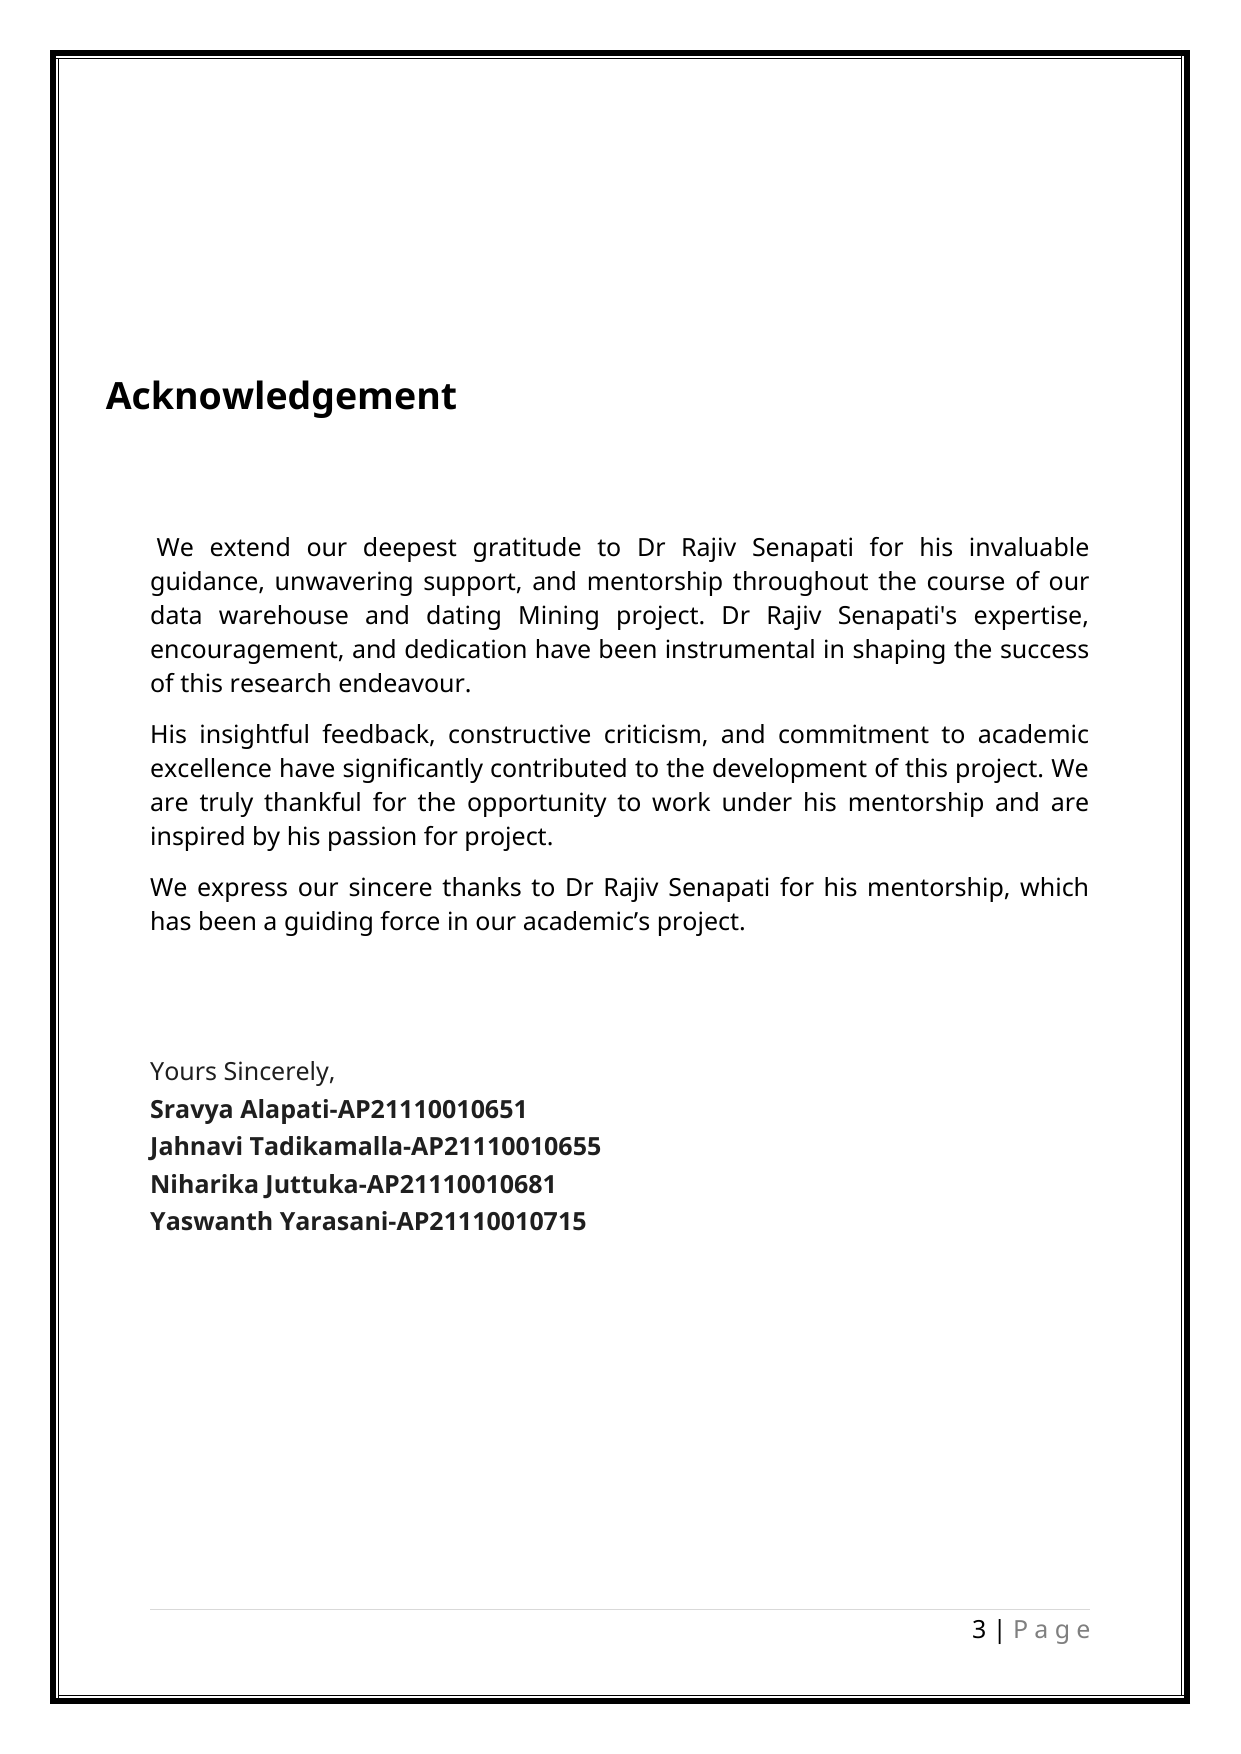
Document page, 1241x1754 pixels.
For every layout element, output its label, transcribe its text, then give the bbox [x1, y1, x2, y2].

text Jahnavi Tadikamalla-AP21110010655 [150, 1126, 1090, 1163]
text His insightful feedback, constructive criticism, and commitment to academic excellence have significantly contributed to the development of this project. We are truly thankful for the opportunity to work under his mentorship and are inspired by his passion for project. [150, 717, 1090, 853]
text Yours Sincerely, [150, 1051, 1090, 1088]
text Yaswanth Yarasani-AP21110010715 [150, 1201, 1090, 1238]
text Niharika Juttuka-AP21110010681 [150, 1163, 1090, 1201]
text We express our sincere thanks to Dr Rajiv Senapati for his mentorship, which has been a guiding force in our academic’s project. [150, 869, 1090, 938]
text We extend our deepest gratitude to Dr Rajiv Senapati for his invaluable guidance, unwavering support, and mentorship throughout the course of our data warehouse and dating Mining project. Dr Rajiv Senapati's expertise, encouragement, and dedication have been instrumental in shaping the success of this research endeavour. [150, 530, 1090, 700]
subtitle Acknowledgement [106, 369, 1090, 420]
text Sravya Alapati-AP21110010651 [150, 1088, 1090, 1126]
